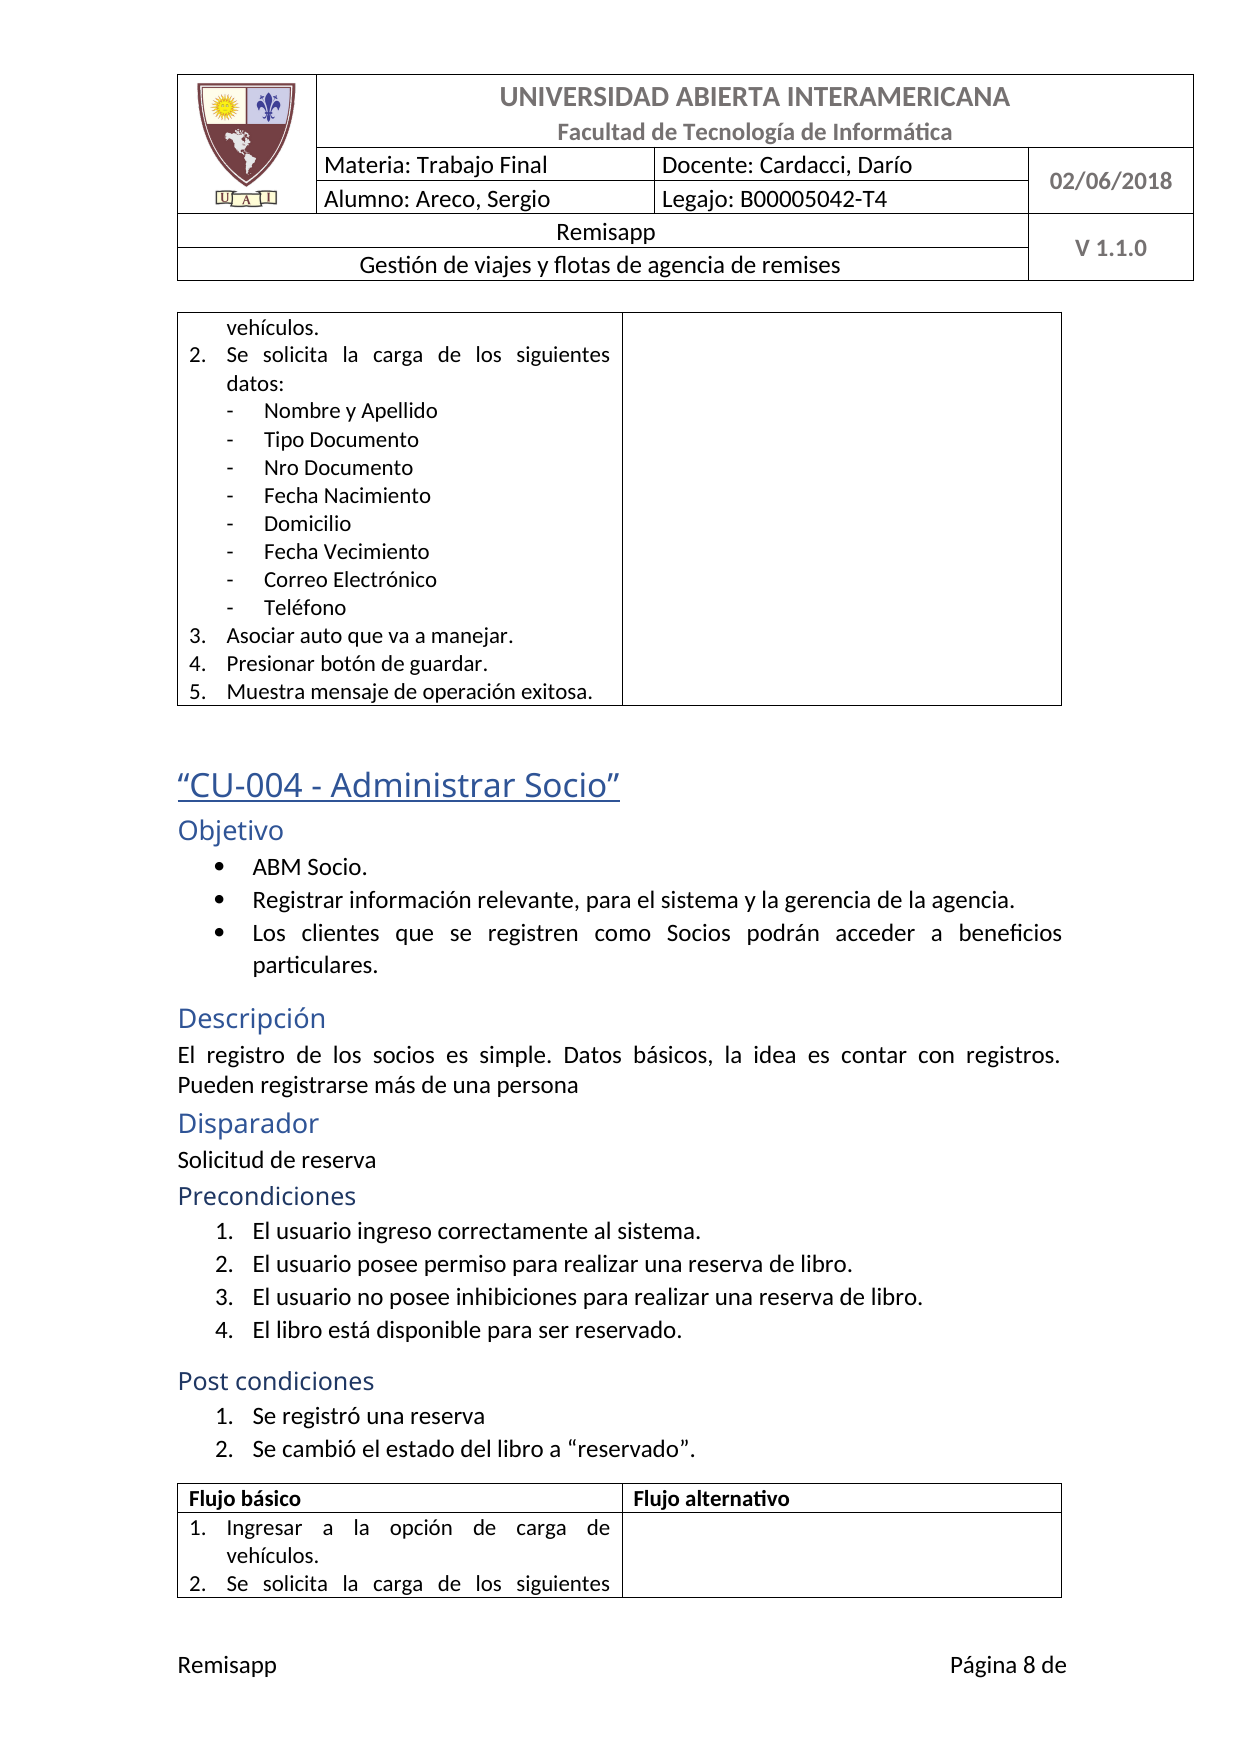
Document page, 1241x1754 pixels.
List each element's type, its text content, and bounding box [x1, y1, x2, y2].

list El usuario posee permiso para realizar una reserva de libro. [215, 1248, 1063, 1279]
subtitle Objetivo [177, 811, 1063, 848]
subtitle Descripción [177, 999, 1063, 1036]
list Registrar información relevante, para el sistema y la gerencia de la agencia. [215, 884, 1063, 914]
subtitle Disparador [177, 1104, 1063, 1141]
subtitle “CU-004 - Administrar Socio” [177, 761, 1063, 807]
list Se cambió el estado del libro a “reservado”. [215, 1433, 1063, 1464]
list El usuario no posee inhibiciones para realizar una reserva de libro. [215, 1281, 1063, 1312]
subtitle Post condiciones [177, 1364, 1063, 1398]
table_cell [623, 313, 1061, 705]
text El registro de los socios es simple. Datos básicos, la idea es contar con registros. Pueden registrarse más de una persona [177, 1039, 1063, 1100]
table_cell [623, 1513, 1061, 1597]
list Los clientes que se registren como Socios podrán acceder a beneficios particulares. [215, 917, 1063, 980]
list ABM Socio. [215, 851, 1063, 881]
list Se registró una reserva [215, 1401, 1063, 1431]
text Solicitud de reserva [177, 1144, 1063, 1174]
table_header Flujo básico [178, 1484, 622, 1512]
list El usuario ingreso correctamente al sistema. [215, 1215, 1063, 1246]
picture [178, 75, 316, 212]
subtitle Precondiciones [177, 1179, 1063, 1213]
list El libro está disponible para ser reservado. [215, 1314, 1063, 1345]
table_header Flujo alternativo [623, 1484, 1061, 1512]
